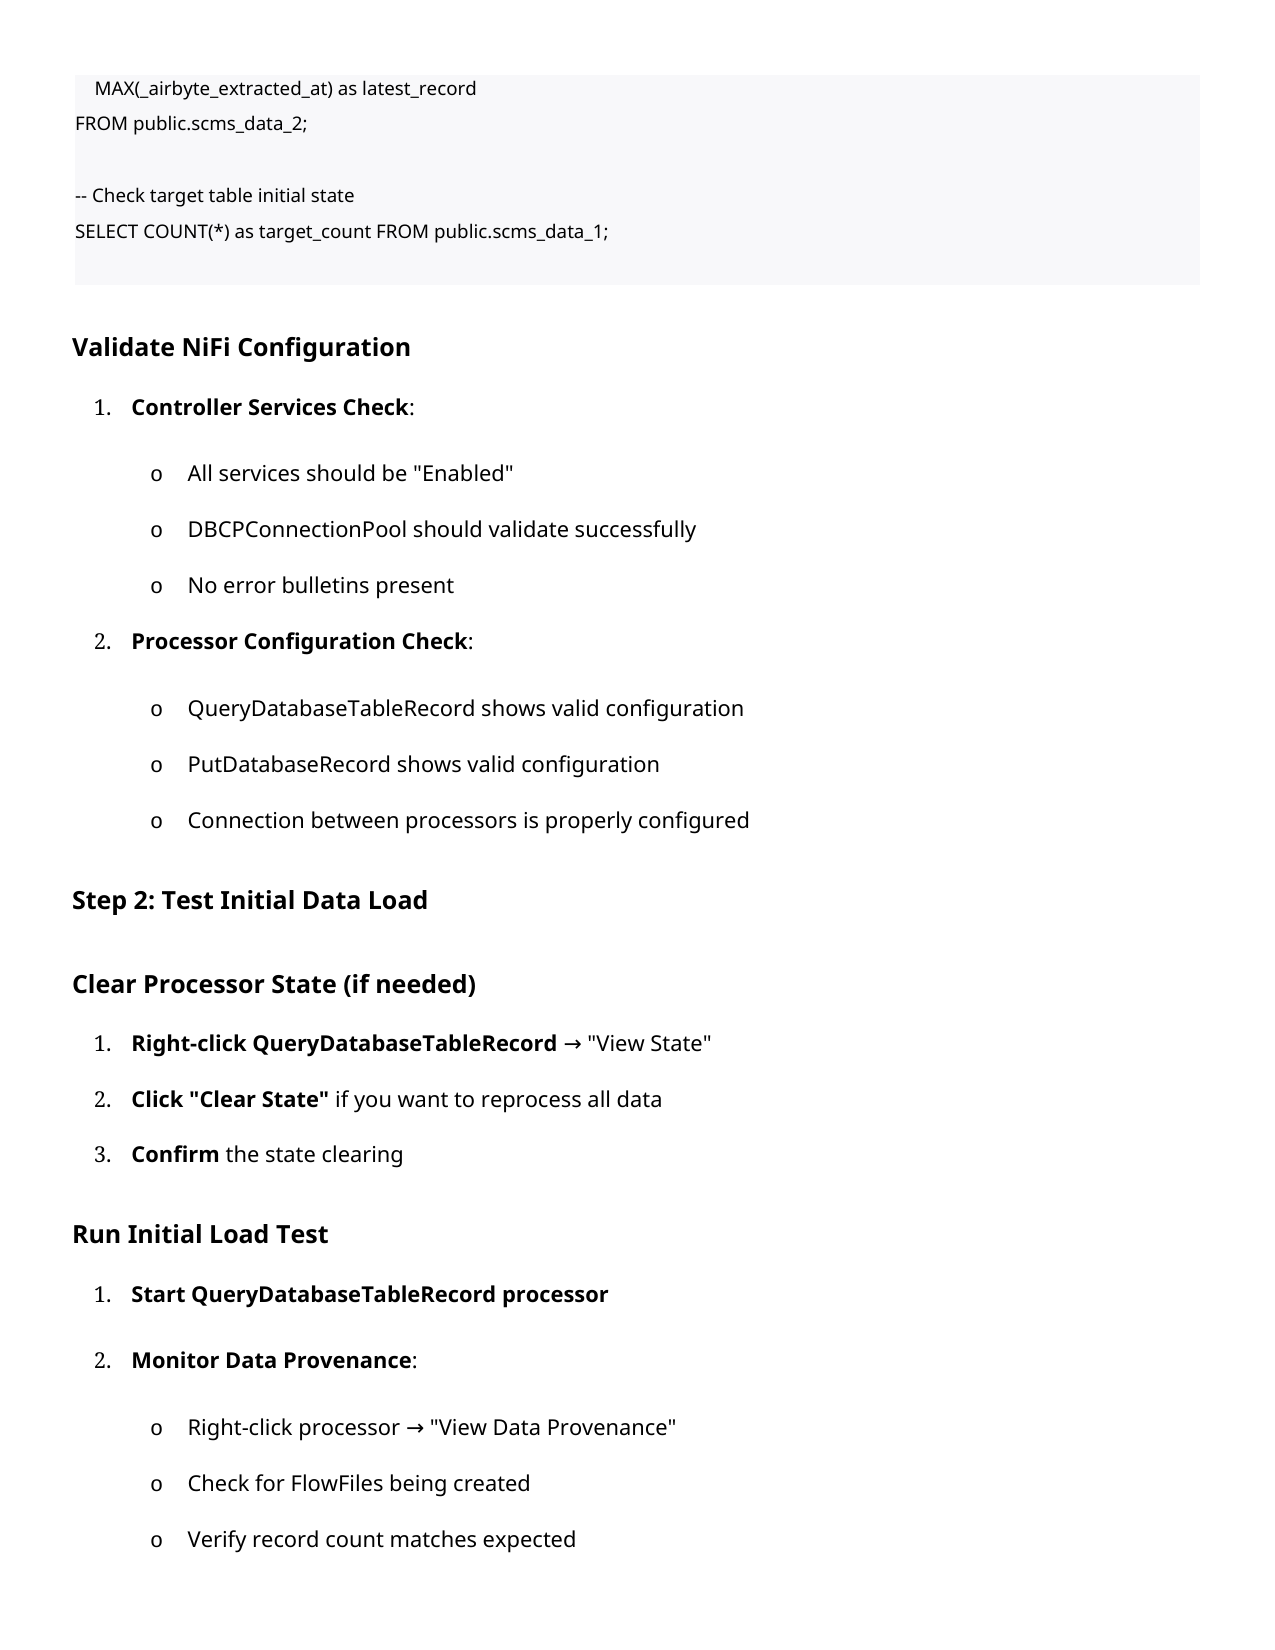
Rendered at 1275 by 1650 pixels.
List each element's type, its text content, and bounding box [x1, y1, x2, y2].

list Verify record count matches expected [150, 1524, 1200, 1554]
list All services should be "Enabled" [150, 458, 1200, 488]
list Right-click processor → "View Data Provenance" [150, 1412, 1200, 1442]
text Validate NiFi Configuration [72, 330, 1200, 364]
text Step 2: Test Initial Data Load [72, 882, 1200, 916]
list Monitor Data Provenance: [94, 1346, 1200, 1375]
list Start QueryDatabaseTableRecord processor [94, 1279, 1200, 1309]
text Clear Processor State (if needed) [72, 966, 1200, 1000]
list QueryDatabaseTableRecord shows valid configuration [150, 693, 1200, 723]
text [75, 75, 1200, 285]
list Confirm the state clearing [94, 1139, 1200, 1169]
list Controller Services Check: [94, 392, 1200, 422]
list Connection between processors is properly configured [150, 804, 1200, 834]
list PutDatabaseRecord shows valid configuration [150, 749, 1200, 779]
text Run Initial Load Test [72, 1217, 1200, 1251]
list No error bulletins present [150, 570, 1200, 600]
list Right-click QueryDatabaseTableRecord → "View State" [94, 1028, 1200, 1058]
list Check for FlowFiles being created [150, 1468, 1200, 1498]
list Processor Configuration Check: [94, 626, 1200, 656]
list Click "Clear State" if you want to reprocess all data [94, 1084, 1200, 1114]
list DBCPConnectionPool should validate successfully [150, 514, 1200, 544]
